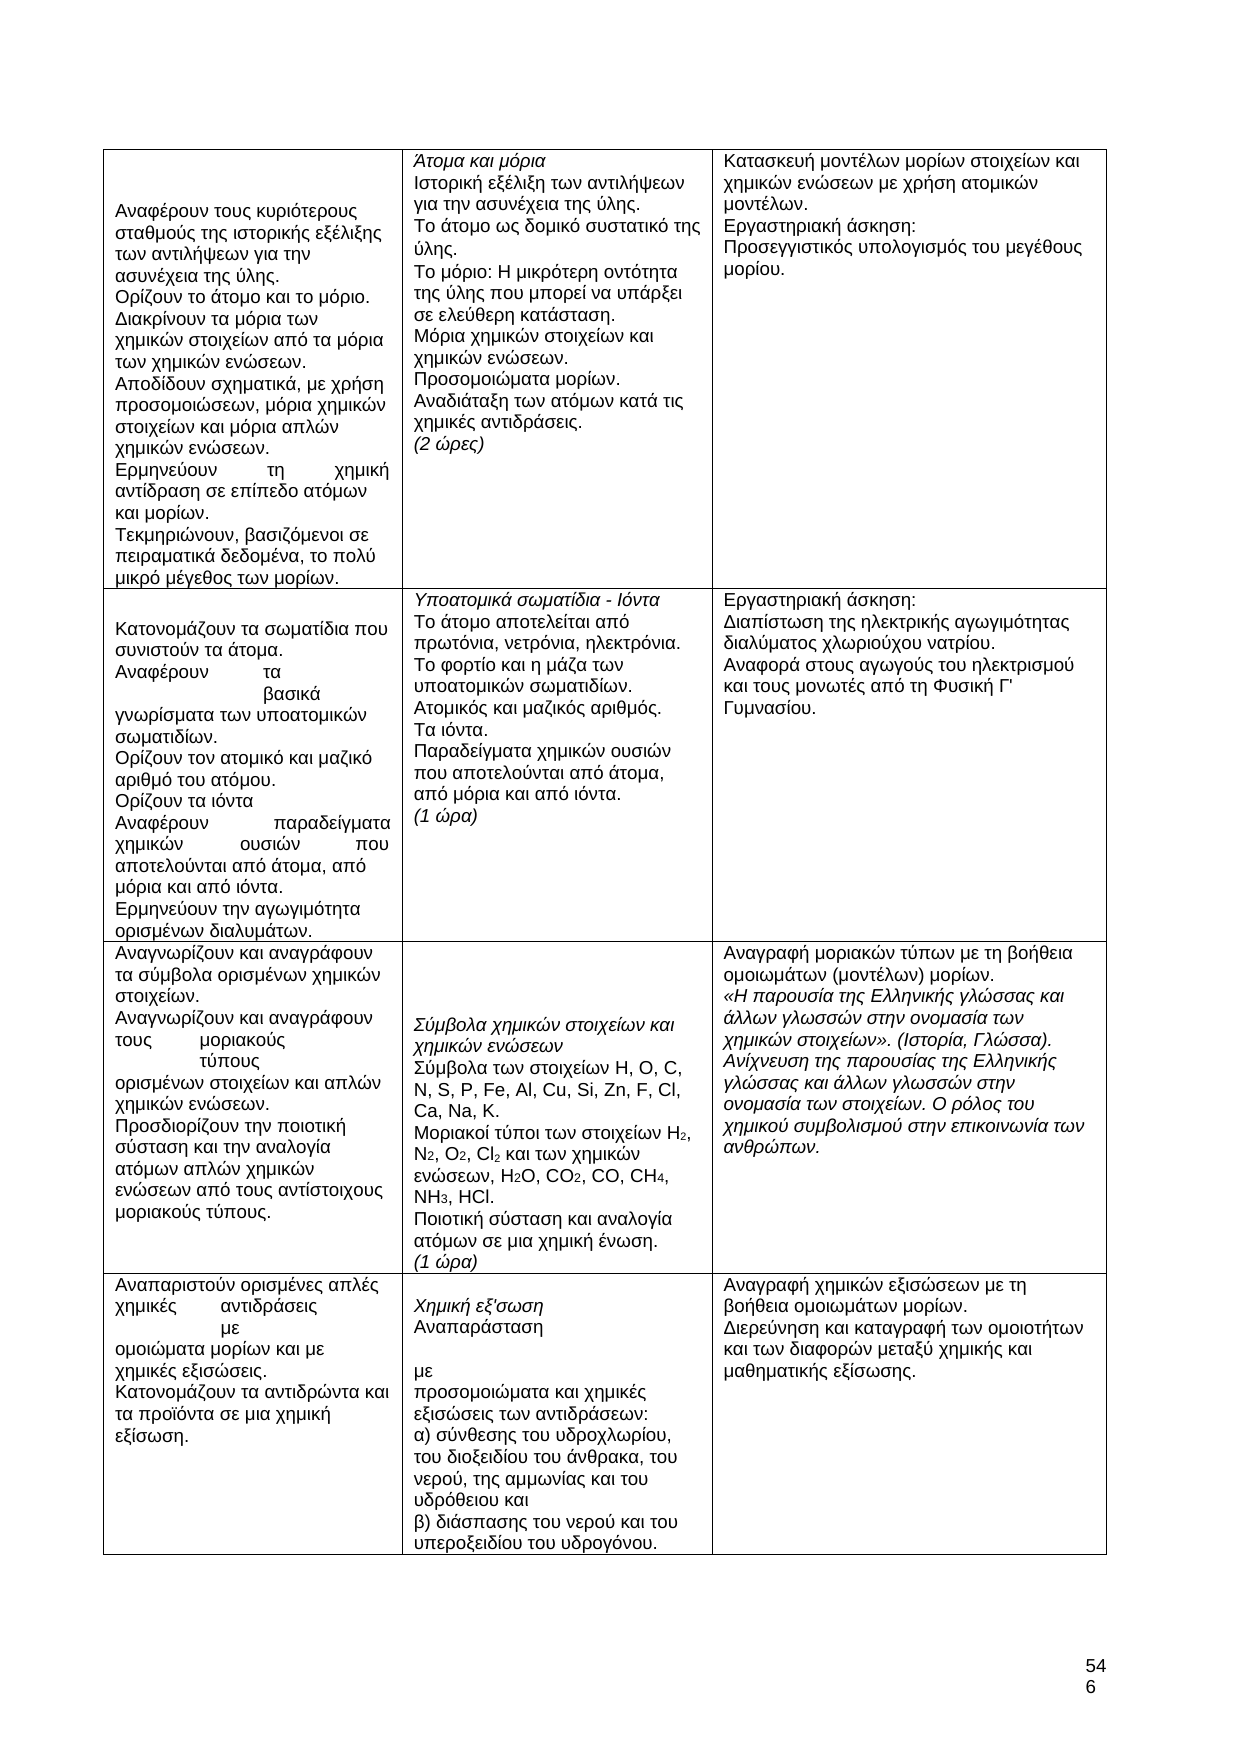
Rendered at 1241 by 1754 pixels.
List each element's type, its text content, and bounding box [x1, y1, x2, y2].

table_cell Κατονομάζουν τα σωματίδια που συνιστούν τα άτομα. Αναφέρουν τα βασικά γνωρίσματα των υποατομικών σωματιδίων. Ορίζουν τον ατομικό και μαζικό αριθμό του ατόμου. Ορίζουν τα ιόντα Αναφέρουν παραδείγματα χημικών ουσιών που αποτελούνται από άτομα, από μόρια και από ιόντα. Ερμηνεύουν την αγωγιμότητα ορισμένων διαλυμάτων. [104, 589, 402, 941]
table_cell Υποατομικά σωματίδια - Ιόντα Το άτομο αποτελείται από πρωτόνια, νετρόνια, ηλεκτρόνια. Το φορτίο και η μάζα των υποατομικών σωματιδίων. Ατομικός και μαζικός αριθμός. Τα ιόντα. Παραδείγματα χημικών ουσιών που αποτελούνται από άτομα, από μόρια και από ιόντα. (1 ώρα) [403, 589, 712, 941]
table_cell Αναγραφή μοριακών τύπων με τη βοήθεια ομοιωμάτων (μοντέλων) μορίων. «Η παρουσία της Ελληνικής γλώσσας και άλλων γλωσσών στην ονομασία των χημικών στοιχείων». (Ιστορία, Γλώσσα). Ανίχνευση της παρουσίας της Ελληνικής γλώσσας και άλλων γλωσσών στην ονομασία των στοιχείων. Ο ρόλος του χημικού συμβολισμού στην επικοινωνία των ανθρώπων. [713, 942, 1106, 1272]
table_cell Χημική εξ'σωση Αναπαράσταση με προσομοιώματα και χημικές εξισώσεις των αντιδράσεων: α) σύνθεσης του υδροχλωρίου, του διοξειδίου του άνθρακα, του νερού, της αμμωνίας και του υδρόθειου και β) διάσπασης του νερού και του υπεροξειδίου του υδρογόνου. [403, 1274, 712, 1553]
table_cell Αναπαριστούν ορισμένες απλές χημικές αντιδράσεις με ομοιώματα μορίων και με χημικές εξισώσεις. Κατονομάζουν τα αντιδρώντα και τα προϊόντα σε μια χημική εξίσωση. [104, 1274, 402, 1553]
table_cell Αναφέρουν τους κυριότερους σταθμούς της ιστορικής εξέλιξης των αντιλήψεων για την ασυνέχεια της ύλης. Ορίζουν το άτομο και το μόριο. Διακρίνουν τα μόρια των χημικών στοιχείων από τα μόρια των χημικών ενώσεων. Αποδίδουν σχηματικά, με χρήση προσομοιώσεων, μόρια χημικών στοιχείων και μόρια απλών χημικών ενώσεων. Ερμηνεύουν τη χημική αντίδραση σε επίπεδο ατόμων και μορίων. Τεκμηριώνουν, βασιζόμενοι σε πειραματικά δεδομένα, το πολύ μικρό μέγεθος των μορίων. [104, 150, 402, 588]
table_cell Κατασκευή μοντέλων μορίων στοιχείων και χημικών ενώσεων με χρήση ατομικών μοντέλων. Εργαστηριακή άσκηση: Προσεγγιστικός υπολογισμός του μεγέθους μορίου. [713, 150, 1106, 588]
table_cell Σύμβολα χημικών στοιχείων και χημικών ενώσεων Σύμβολα των στοιχείων H, O, C, N, S, P, Fe, Al, Cu, Si, Zn, F, Cl, Ca, Na, K. Μοριακοί τύποι των στοιχείων H2, N2, O2, Cl2 και των χημικών ενώσεων, H2O, CO2, CO, CH4, NH3, HCl. Ποιοτική σύσταση και αναλογία ατόμων σε μια χημική ένωση. (1 ώρα) [403, 942, 712, 1272]
table_cell Αναγραφή χημικών εξισώσεων με τη βοήθεια ομοιωμάτων μορίων. Διερεύνηση και καταγραφή των ομοιοτήτων και των διαφορών μεταξύ χημικής και μαθηματικής εξίσωσης. [713, 1274, 1106, 1553]
table_cell Αναγνωρίζουν και αναγράφουν τα σύμβολα ορισμένων χημικών στοιχείων. Αναγνωρίζουν και αναγράφουν τους μοριακούς τύπους ορισμένων στοιχείων και απλών χημικών ενώσεων. Προσδιορίζουν την ποιοτική σύσταση και την αναλογία ατόμων απλών χημικών ενώσεων από τους αντίστοιχους μοριακούς τύπους. [104, 942, 402, 1272]
table_cell Άτομα και μόρια Ιστορική εξέλιξη των αντιλήψεων για την ασυνέχεια της ύλης. Το άτομο ως δομικό συστατικό της ύλης. Το μόριο: Η μικρότερη οντότητα της ύλης που μπορεί να υπάρξει σε ελεύθερη κατάσταση. Μόρια χημικών στοιχείων και χημικών ενώσεων. Προσομοιώματα μορίων. Αναδιάταξη των ατόμων κατά τις χημικές αντιδράσεις. (2 ώρες) [403, 150, 712, 588]
table_cell Εργαστηριακή άσκηση: Διαπίστωση της ηλεκτρικής αγωγιμότητας διαλύματος χλωριούχου νατρίου. Αναφορά στους αγωγούς του ηλεκτρισμού και τους μονωτές από τη Φυσική Γ' Γυμνασίου. [713, 589, 1106, 941]
